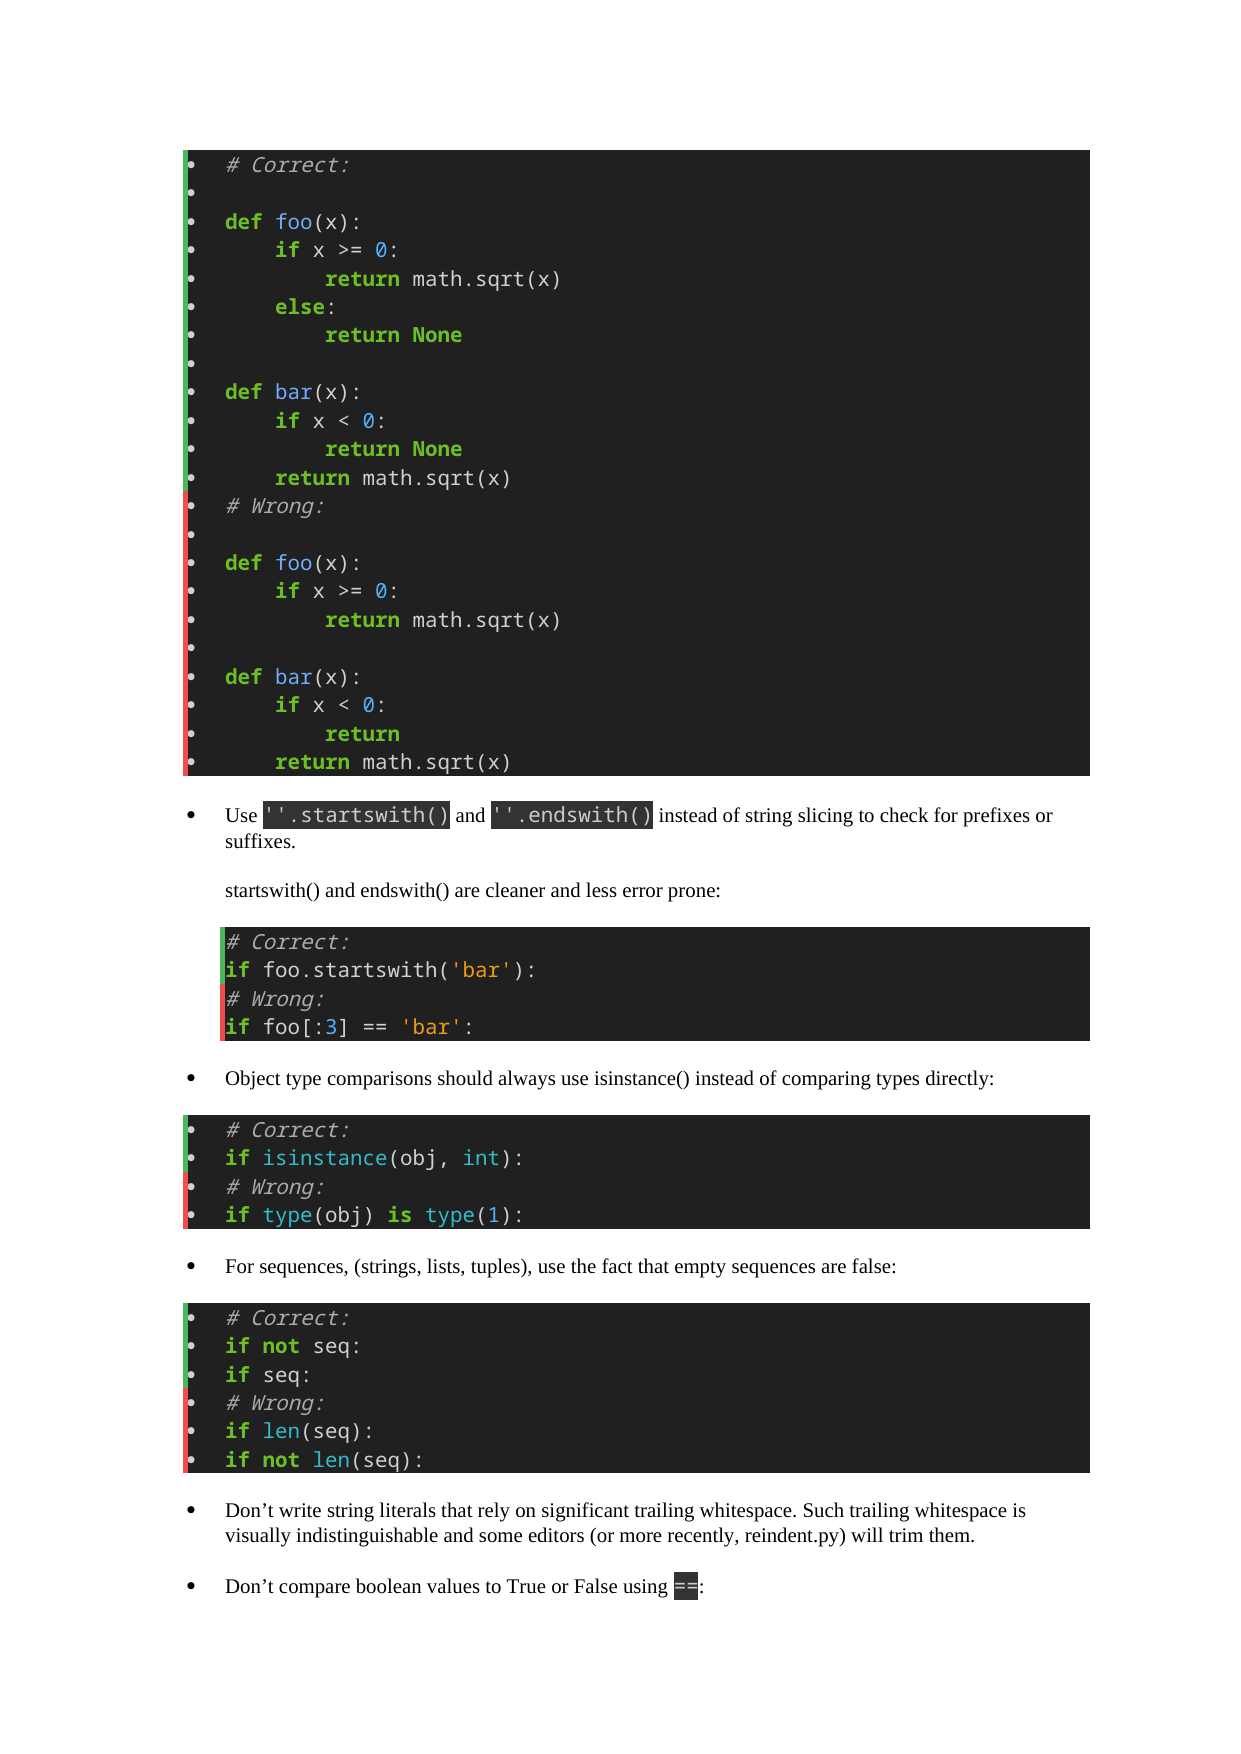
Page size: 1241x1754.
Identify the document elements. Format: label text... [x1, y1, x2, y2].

list return math.sqrt(x) [188, 264, 1090, 292]
list if isinstance(obj, int): [188, 1143, 1090, 1172]
text # Wrong: [225, 984, 1090, 1012]
text if foo.startswith('bar'): [225, 956, 1090, 984]
list else: [188, 292, 1090, 321]
list Don’t compare boolean values to True or False using ==: [187, 1572, 674, 1600]
list if x < 0: [188, 690, 1090, 719]
list if not len(seq): [188, 1445, 1090, 1473]
list if x >= 0: [188, 235, 1090, 264]
text # Correct: [225, 927, 1090, 956]
list def foo(x): [188, 548, 1090, 577]
list def foo(x): [188, 207, 1090, 235]
list # Correct: [188, 1303, 1090, 1331]
list # Wrong: [188, 1172, 1090, 1200]
list return None [188, 321, 1090, 349]
text startswith() and endswith() are cleaner and less error prone: [225, 878, 1090, 902]
list Object type comparisons should always use isinstance() instead of comparing types directly: [187, 1066, 1090, 1090]
list return None [188, 434, 1090, 463]
list return math.sqrt(x) [188, 463, 1090, 491]
list Don’t compare boolean values to True or False using ==: [698, 1572, 1090, 1600]
list if not seq: [188, 1331, 1090, 1360]
list if seq: [188, 1360, 1090, 1388]
list # Correct: [188, 150, 1090, 178]
list Use ''.startswith() and ''.endswith() instead of string slicing to check for prefixes or suffixes. [187, 801, 1090, 853]
list if x < 0: [188, 406, 1090, 434]
list if x >= 0: [188, 577, 1090, 605]
list # Wrong: [188, 491, 1090, 520]
list def bar(x): [188, 377, 1090, 406]
list # Correct: [188, 1115, 1090, 1143]
list For sequences, (strings, lists, tuples), use the fact that empty sequences are false: [187, 1254, 1090, 1278]
text if foo[:3] == 'bar': [225, 1012, 1090, 1041]
list if len(seq): [188, 1417, 1090, 1445]
list # Wrong: [188, 1388, 1090, 1417]
list def bar(x): [188, 662, 1090, 690]
list if type(obj) is type(1): [188, 1200, 1090, 1229]
list return math.sqrt(x) [188, 747, 1090, 776]
list Don’t write string literals that rely on significant trailing whitespace. Such trailing whitespace is visually indistinguishable and some editors (or more recently, reindent.py) will trim them. [187, 1498, 1090, 1547]
list return [188, 719, 1090, 747]
list return math.sqrt(x) [188, 605, 1090, 633]
